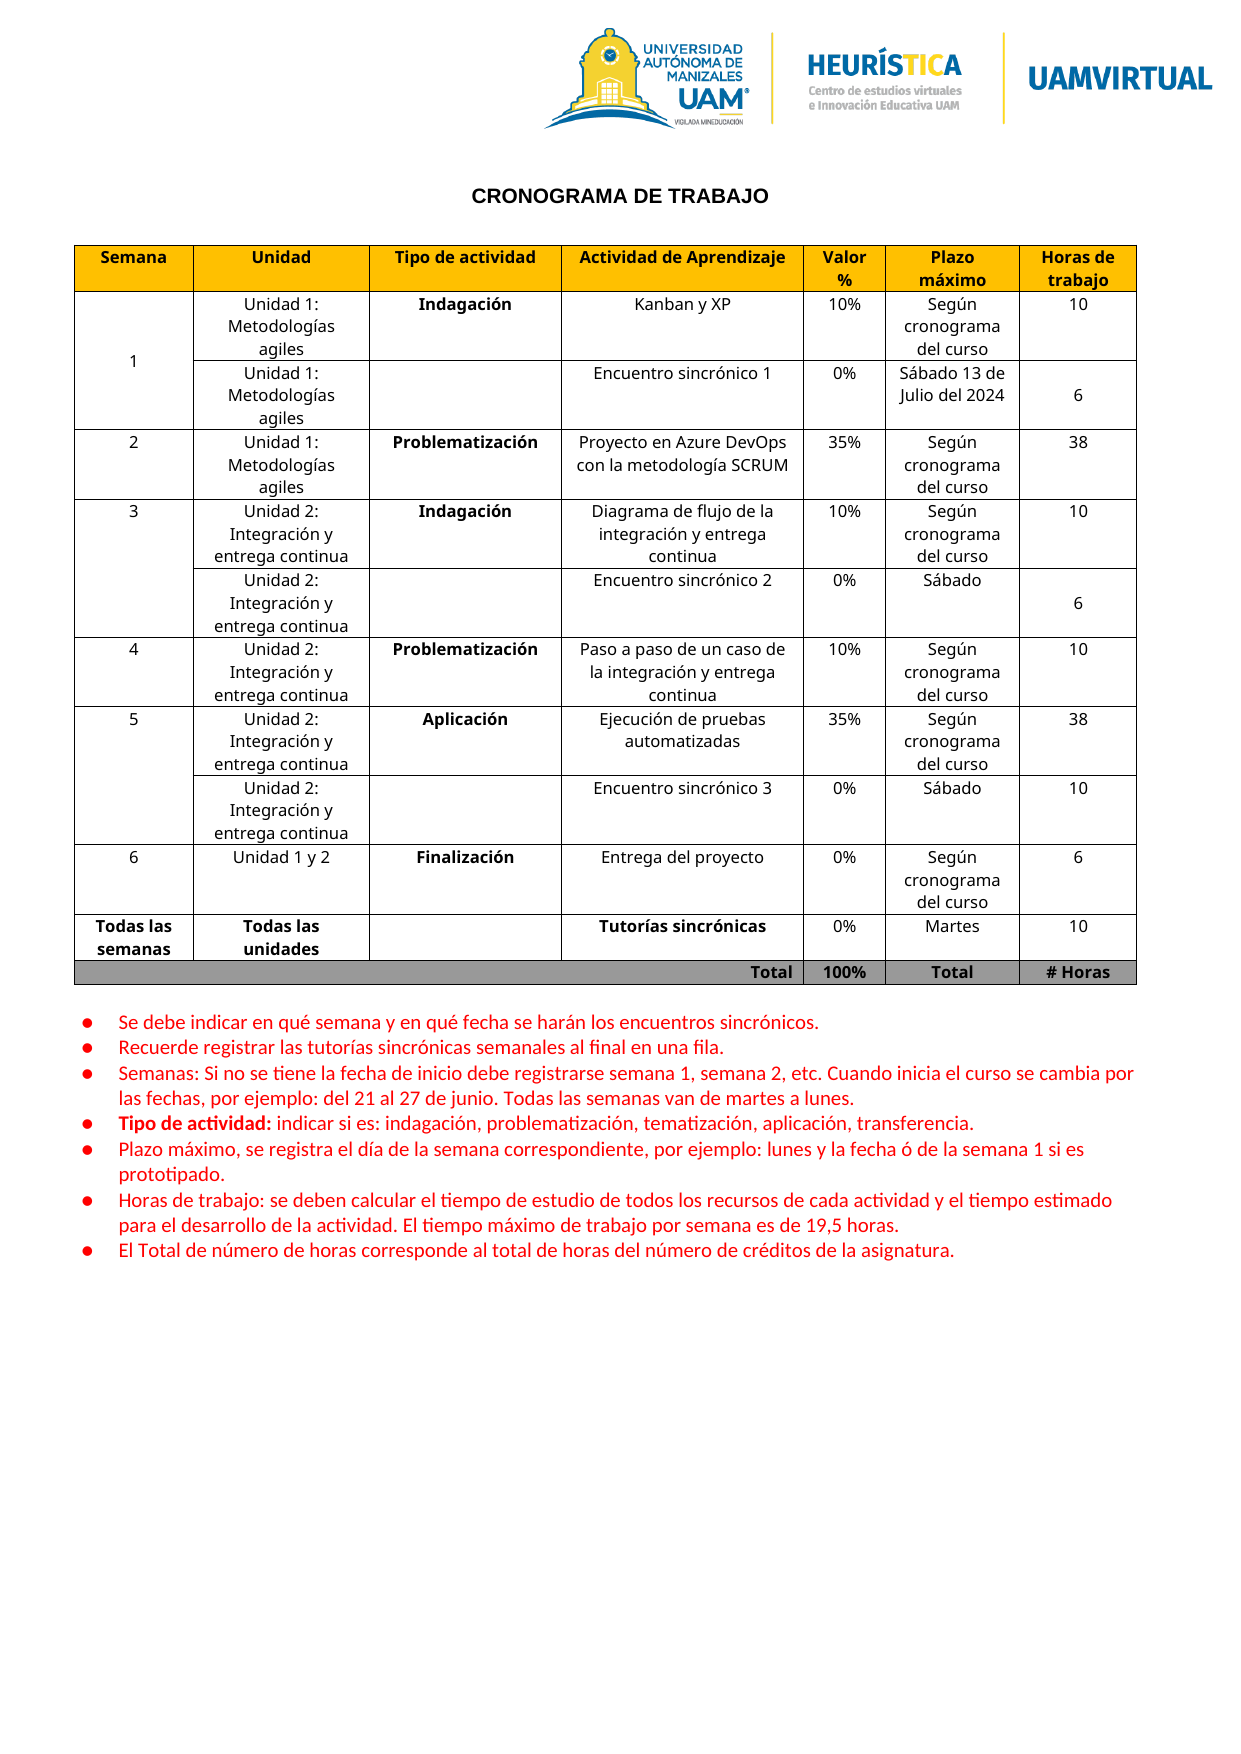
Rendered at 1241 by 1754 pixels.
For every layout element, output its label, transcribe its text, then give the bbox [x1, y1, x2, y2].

list Tipo de actividad: indicar si es: indagación, problematización, tematización, aplicación, transferencia. [81, 1111, 1137, 1136]
table_header Valor % [804, 246, 885, 291]
table_cell [370, 776, 561, 844]
table_cell Proyecto en Azure DevOps con la metodología SCRUM [562, 430, 803, 498]
table_cell Martes [886, 915, 1019, 960]
table_header Horas de trabajo [1020, 246, 1136, 291]
table_cell 10 [1020, 915, 1136, 960]
table_cell Unidad 1: Metodologías agiles [194, 292, 369, 360]
table_header Unidad [194, 246, 369, 291]
table_cell Unidad 2: Integración y entrega continua [194, 776, 369, 844]
table_cell 10 [1020, 500, 1136, 568]
table_cell [370, 915, 561, 960]
table_cell Finalización [370, 845, 561, 913]
table_cell Unidad 2: Integración y entrega continua [194, 500, 369, 568]
table_cell 1 [75, 292, 193, 429]
table_cell Según cronograma del curso [886, 638, 1019, 706]
table_cell Unidad 2: Integración y entrega continua [194, 638, 369, 706]
table_cell 10% [804, 292, 885, 360]
table_cell Unidad 2: Integración y entrega continua [194, 569, 369, 637]
table_header Tipo de actividad [370, 246, 561, 291]
table_cell 10 [1020, 292, 1136, 360]
table_cell Problematización [370, 430, 561, 498]
table_header Actividad de Aprendizaje [562, 246, 803, 291]
table_cell Kanban y XP [562, 292, 803, 360]
table_cell Ejecución de pruebas automatizadas [562, 707, 803, 775]
table_cell 10 [1020, 776, 1136, 844]
table_cell Paso a paso de un caso de la integración y entrega continua [562, 638, 803, 706]
table_cell 0% [804, 569, 885, 637]
table_cell [370, 361, 561, 429]
picture [543, 28, 1213, 129]
table_cell Tutorías sincrónicas [562, 915, 803, 960]
table_cell Según cronograma del curso [886, 500, 1019, 568]
table_header Semana [75, 246, 193, 291]
table_cell Sábado 13 de Julio del 2024 [886, 361, 1019, 429]
table_cell Indagación [370, 500, 561, 568]
table_cell Todas las unidades [194, 915, 369, 960]
table_cell 35% [804, 430, 885, 498]
table_cell 10 [1020, 638, 1136, 706]
table_cell Entrega del proyecto [562, 845, 803, 913]
list El Total de número de horas corresponde al total de horas del número de créditos de la asignatura. [81, 1238, 1137, 1263]
table_cell Unidad 1 y 2 [194, 845, 369, 913]
list Plazo máximo, se registra el día de la semana correspondiente, por ejemplo: lunes y la fecha ó de la semana 1 si es prototipado. [81, 1136, 1137, 1187]
table_cell Unidad 2: Integración y entrega continua [194, 707, 369, 775]
table_cell Todas las semanas [75, 915, 193, 960]
table_cell Diagrama de flujo de la integración y entrega continua [562, 500, 803, 568]
table_cell 10% [804, 500, 885, 568]
table_cell 10% [804, 638, 885, 706]
table_cell Sábado [886, 569, 1019, 637]
table_cell Encuentro sincrónico 1 [562, 361, 803, 429]
table_cell 6 [1020, 845, 1136, 913]
table_cell 0% [804, 361, 885, 429]
table_cell 38 [1020, 707, 1136, 775]
list Semanas: Si no se tiene la fecha de inicio debe registrarse semana 1, semana 2, etc. Cuando inicia el curso se cambia por las fechas, por ejemplo: del 21 al 27 de junio. Todas las semanas van de martes a lunes. [81, 1060, 1137, 1111]
table_cell Según cronograma del curso [886, 430, 1019, 498]
list Horas de trabajo: se deben calcular el tiempo de estudio de todos los recursos de cada actividad y el tiempo estimado para el desarrollo de la actividad. El tiempo máximo de trabajo por semana es de 19,5 horas. [81, 1187, 1137, 1238]
table_cell Sábado [886, 776, 1019, 844]
table_cell # Horas [1020, 961, 1136, 984]
list Se debe indicar en qué semana y en qué fecha se harán los encuentros sincrónicos. [81, 1009, 1137, 1034]
table_cell Unidad 1: Metodologías agiles [194, 361, 369, 429]
table_cell 6 [1020, 569, 1136, 637]
table_cell Problematización [370, 638, 561, 706]
table_cell 4 [75, 638, 193, 706]
table_cell Encuentro sincrónico 3 [562, 776, 803, 844]
list Recuerde registrar las tutorías sincrónicas semanales al final en una fila. [81, 1034, 1137, 1060]
table_cell 2 [75, 430, 193, 498]
table_cell 38 [1020, 430, 1136, 498]
table_cell 5 [75, 707, 193, 844]
table_cell 0% [804, 776, 885, 844]
table_cell Aplicación [370, 707, 561, 775]
table_cell Indagación [370, 292, 561, 360]
table_header Plazo máximo [886, 246, 1019, 291]
table_cell Total [886, 961, 1019, 984]
table_cell Unidad 1: Metodologías agiles [194, 430, 369, 498]
table_cell 0% [804, 915, 885, 960]
table_cell 6 [1020, 361, 1136, 429]
table_cell [370, 569, 561, 637]
table_cell 6 [75, 845, 193, 913]
table_cell Según cronograma del curso [886, 707, 1019, 775]
table_cell Total [75, 961, 803, 984]
table_cell 35% [804, 707, 885, 775]
table_cell 0% [804, 845, 885, 913]
table_cell 100% [804, 961, 885, 984]
text CRONOGRAMA DE TRABAJO [177, 184, 1063, 208]
table_cell 3 [75, 500, 193, 637]
table_cell Según cronograma del curso [886, 292, 1019, 360]
table_cell Encuentro sincrónico 2 [562, 569, 803, 637]
table_cell Según cronograma del curso [886, 845, 1019, 913]
